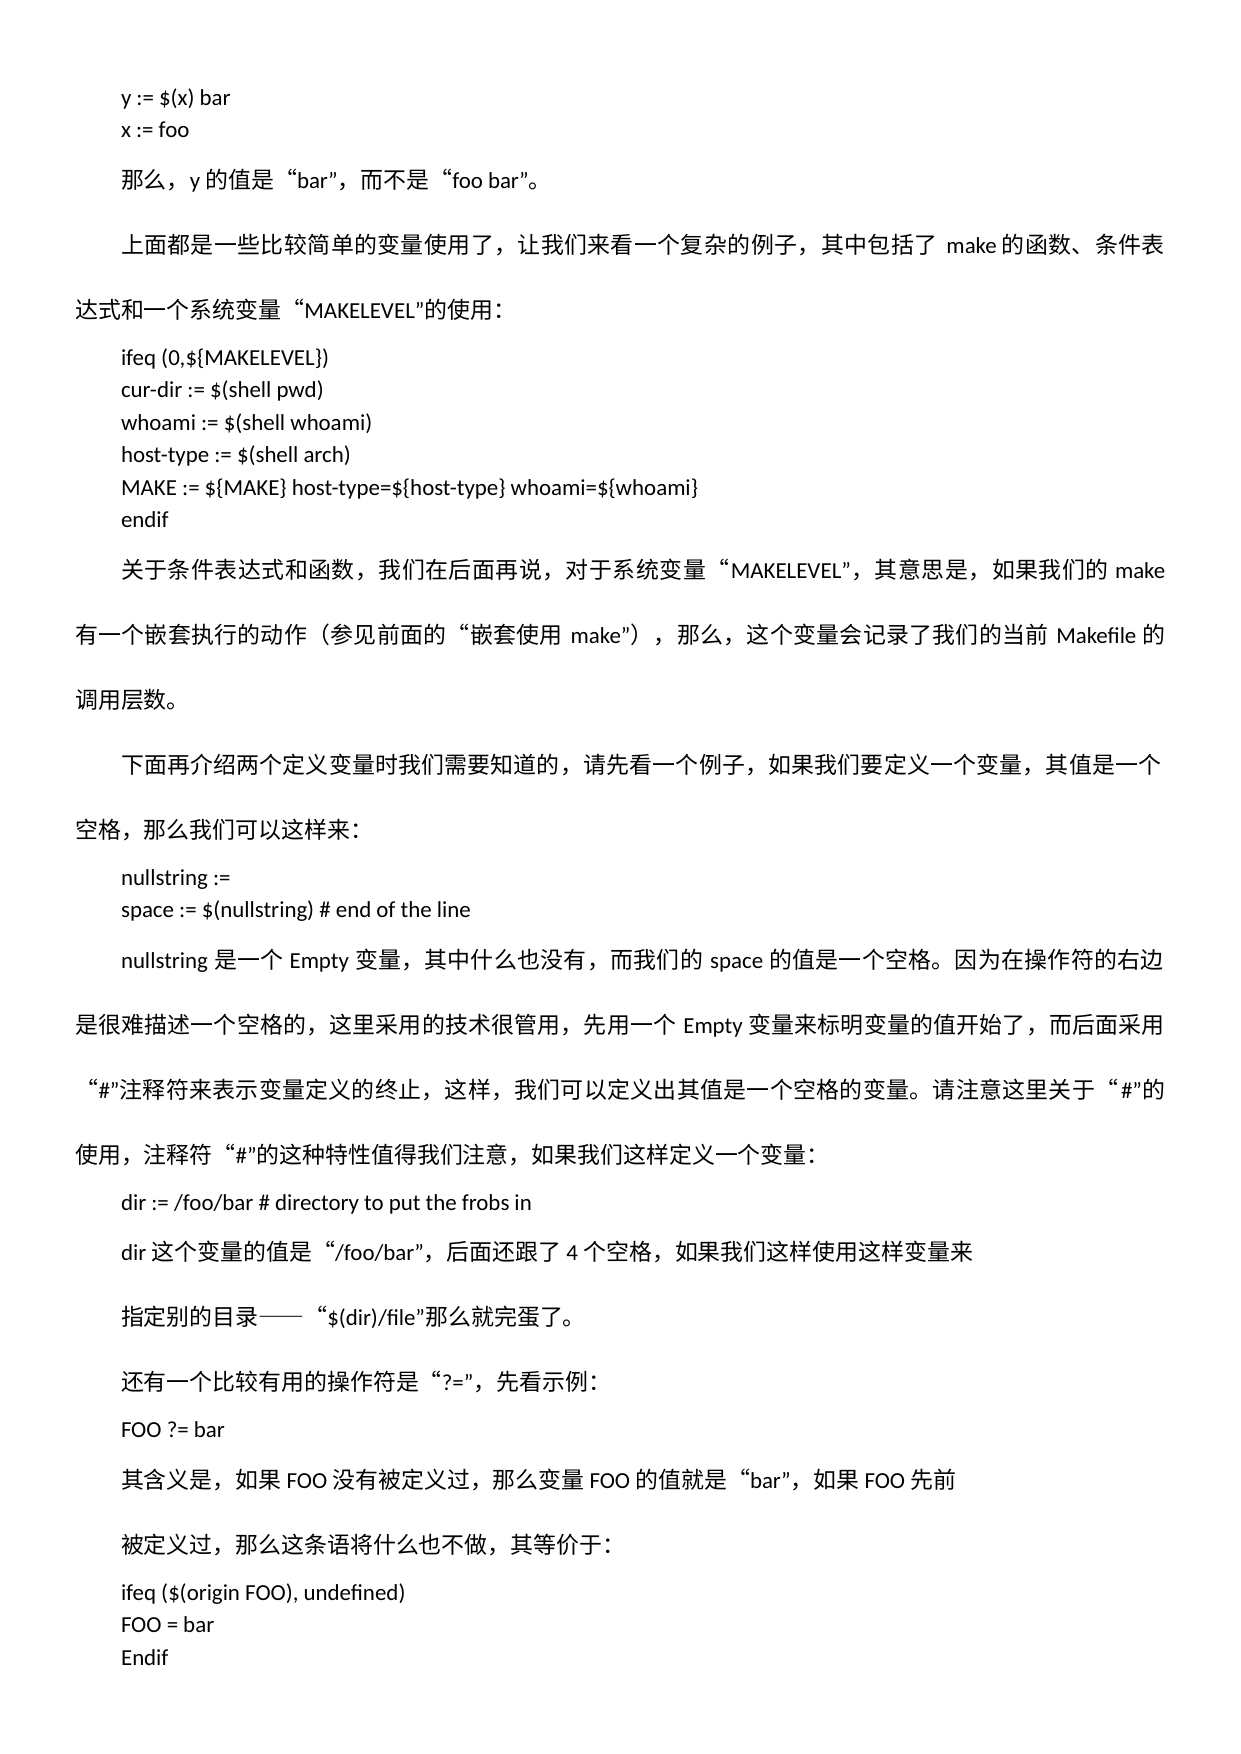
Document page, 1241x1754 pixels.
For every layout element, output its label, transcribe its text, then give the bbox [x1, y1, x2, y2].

text endif [75, 503, 1165, 536]
text dir := /foo/bar # directory to put the frobs in [75, 1186, 1165, 1218]
text space := $(nullstring) # end of the line [75, 893, 1165, 926]
text nullstring 是一个 Empty 变量，其中什么也没有，而我们的 space 的值是一个空格。因为在操作符的右边是很难描述一个空格的，这里采用的技术很管用，先用一个 Empty 变量来标明变量的值开始了，而后面采用“#”注释符来表示变量定义的终止，这样，我们可以定义出其值是一个空格的变量。请注意这里关于“#”的使用，注释符“#”的这种特性值得我们注意，如果我们这样定义一个变量： [75, 926, 1165, 1186]
text 其含义是，如果 FOO 没有被定义过，那么变量 FOO 的值就是“bar”，如果 FOO 先前 [75, 1446, 1165, 1511]
text y := $(x) bar [75, 81, 1165, 113]
text 下面再介绍两个定义变量时我们需要知道的，请先看一个例子，如果我们要定义一个变量，其值是一个空格，那么我们可以这样来： [75, 731, 1165, 861]
text ifeq ($(origin FOO), undefined) [75, 1576, 1165, 1608]
text ifeq (0,${MAKELEVEL}) [75, 341, 1165, 373]
text nullstring := [75, 861, 1165, 893]
text x := foo [75, 113, 1165, 146]
text FOO ?= bar [75, 1413, 1165, 1446]
text 那么，y 的值是“bar”，而不是“foo bar”。 [75, 146, 1165, 211]
text 上面都是一些比较简单的变量使用了，让我们来看一个复杂的例子，其中包括了 make的函数、条件表达式和一个系统变量“MAKELEVEL”的使用： [75, 211, 1165, 341]
text cur-dir := $(shell pwd) [75, 373, 1165, 406]
text Endif [75, 1641, 1165, 1673]
text 还有一个比较有用的操作符是“?=”，先看示例： [75, 1348, 1165, 1413]
text FOO = bar [75, 1608, 1165, 1641]
text MAKE := ${MAKE} host-type=${host-type} whoami=${whoami} [75, 471, 1165, 503]
text dir 这个变量的值是“/foo/bar”，后面还跟了 4 个空格，如果我们这样使用这样变量来 [75, 1218, 1165, 1283]
text whoami := $(shell whoami) [75, 406, 1165, 438]
text 指定别的目录——“$(dir)/file”那么就完蛋了。 [75, 1283, 1165, 1348]
text 关于条件表达式和函数，我们在后面再说，对于系统变量“MAKELEVEL”，其意思是，如果我们的 make 有一个嵌套执行的动作（参见前面的“嵌套使用 make”），那么，这个变量会记录了我们的当前 Makefile 的调用层数。 [75, 536, 1165, 731]
text 被定义过，那么这条语将什么也不做，其等价于： [75, 1511, 1165, 1576]
text host-type := $(shell arch) [75, 438, 1165, 471]
